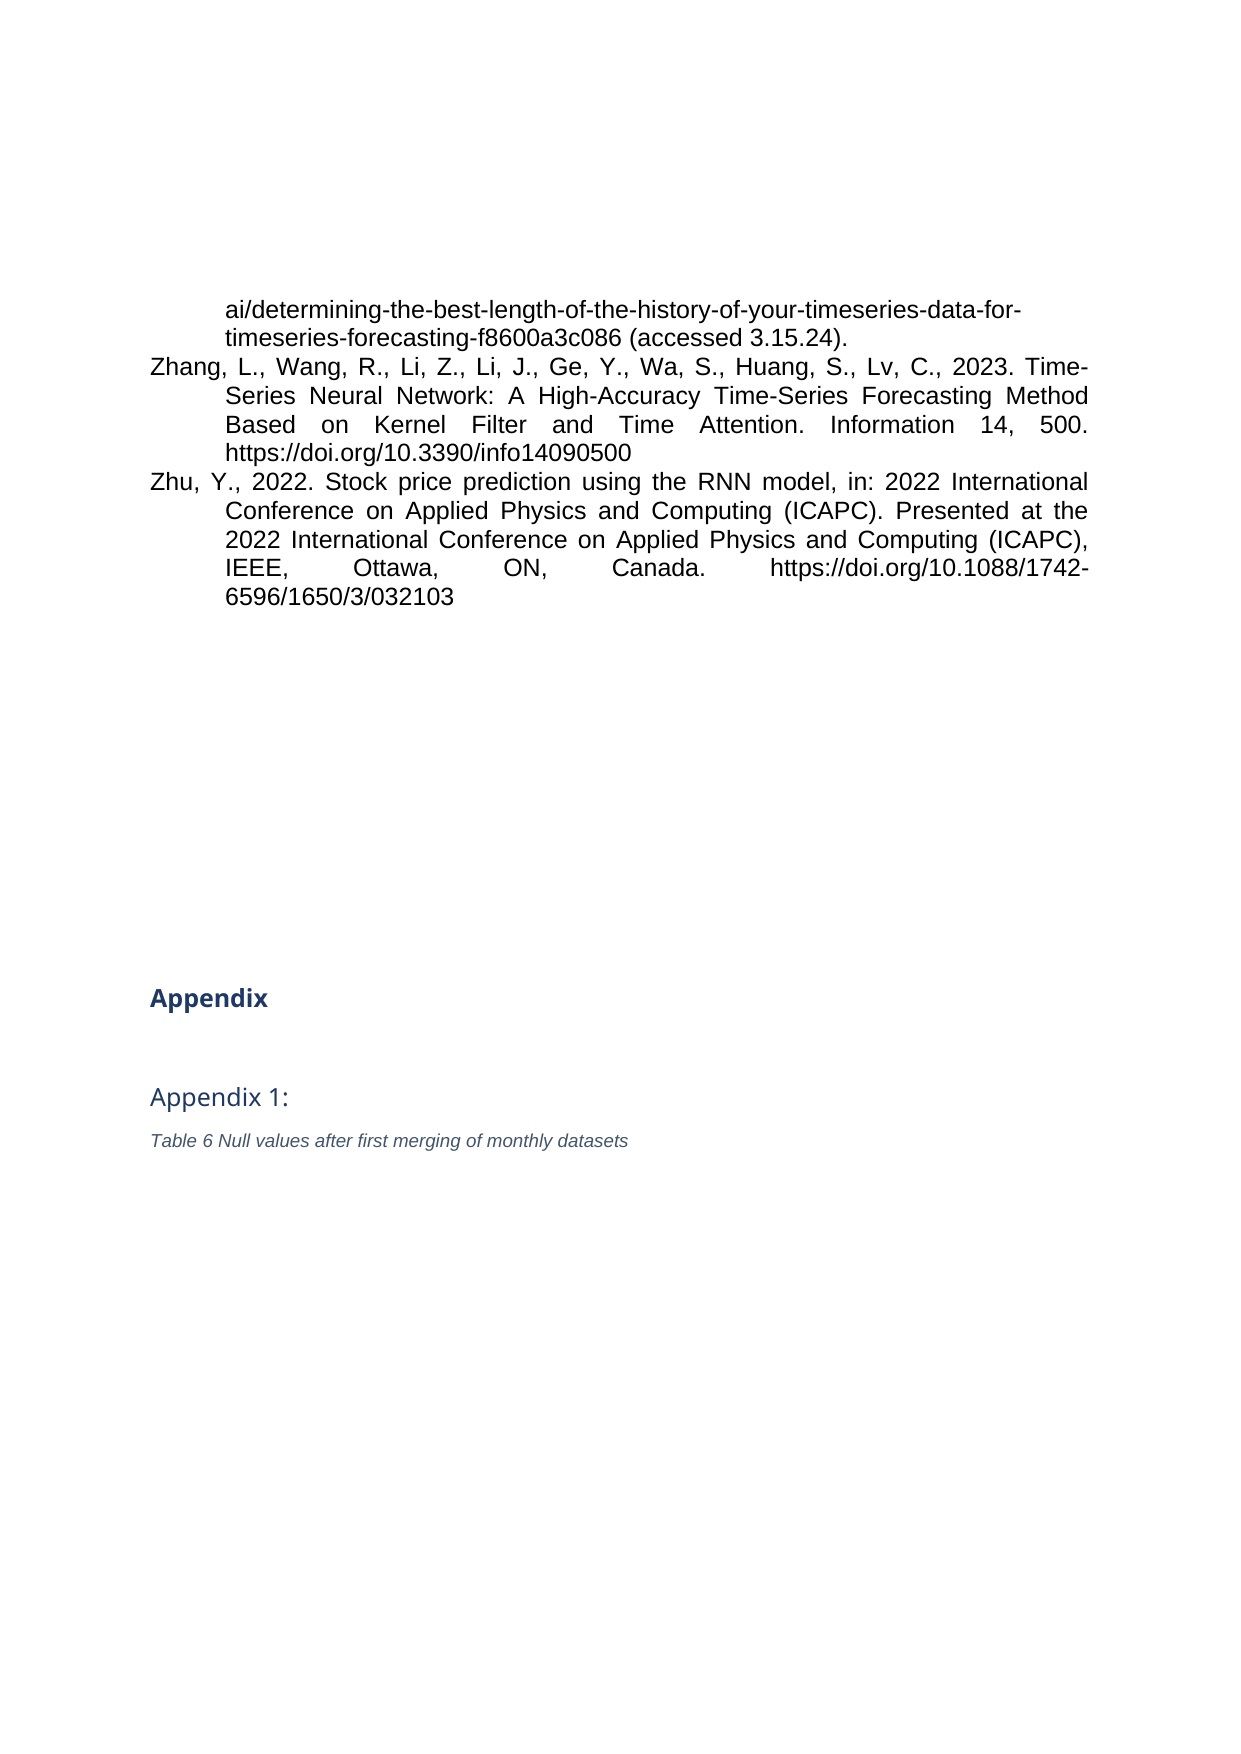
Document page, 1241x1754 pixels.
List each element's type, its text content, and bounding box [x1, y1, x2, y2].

text Zhang, L., Wang, R., Li, Z., Li, J., Ge, Y., Wa, S., Huang, S., Lv, C., 2023. Time-Series Neural Network: A High-Accuracy Time-Series Forecasting Method Based on Kernel Filter and Time Attention. Information 14, 500. https://doi.org/10.3390/info14090500 [150, 352, 1090, 467]
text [150, 295, 1090, 352]
subtitle Appendix 1: [150, 1079, 1090, 1113]
text Zhu, Y., 2022. Stock price prediction using the RNN model, in: 2022 International Conference on Applied Physics and Computing (ICAPC). Presented at the 2022 International Conference on Applied Physics and Computing (ICAPC), IEEE, Ottawa, ON, Canada. https://doi.org/10.1088/1742-6596/1650/3/032103 [150, 467, 1090, 611]
subtitle Appendix [150, 981, 1090, 1015]
